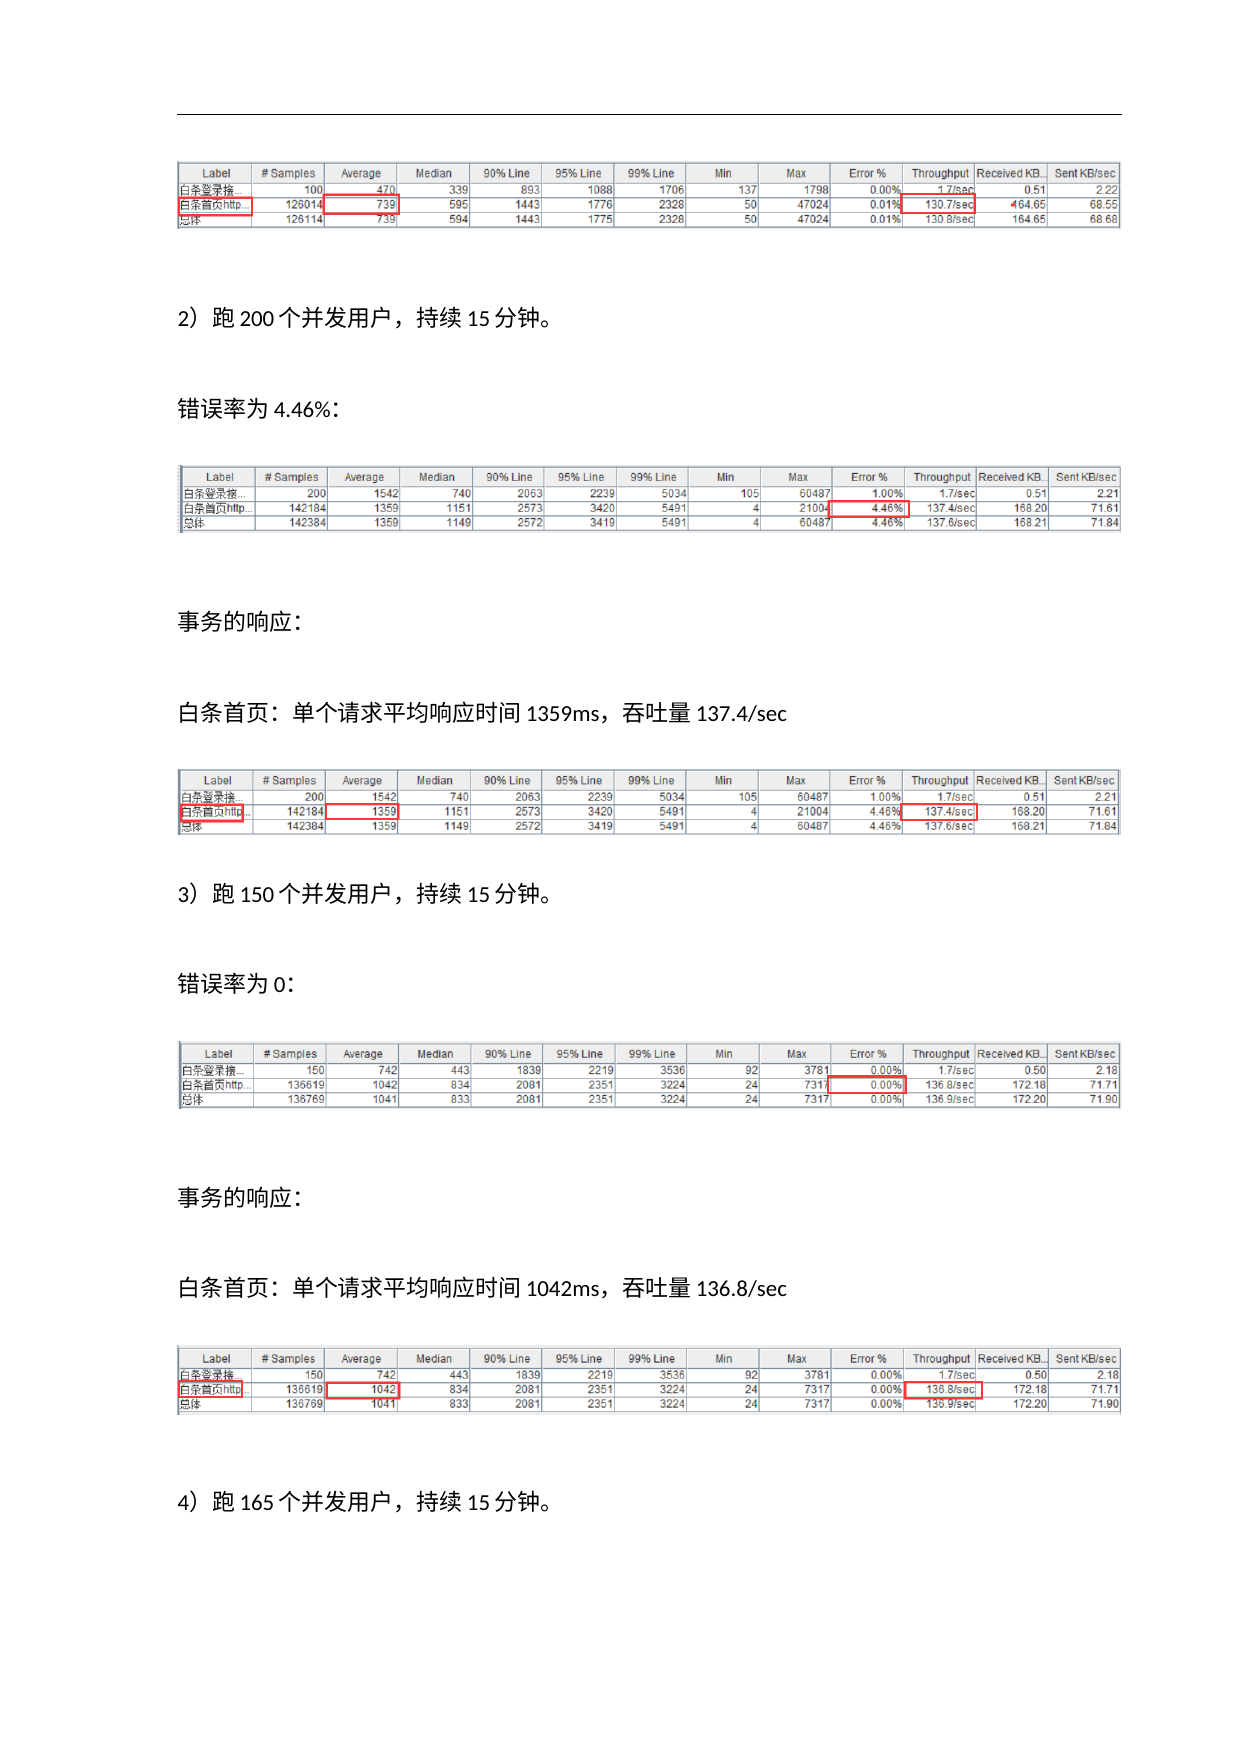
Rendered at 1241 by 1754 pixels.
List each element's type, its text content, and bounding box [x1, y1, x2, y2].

picture [177, 465, 1121, 533]
text 2）跑200个并发用户，持续15分钟。 [177, 284, 1122, 349]
text 3）跑150个并发用户，持续15分钟。 [177, 860, 1122, 925]
picture [177, 1345, 1121, 1415]
text 白条首页：单个请求平均响应时间1042ms，吞吐量136.8/sec [177, 1254, 1122, 1319]
text 错误率为0： [177, 950, 1122, 1015]
text 错误率为4.46%： [177, 375, 1122, 440]
text 4）跑165个并发用户，持续15分钟。 [177, 1468, 1122, 1533]
text 白条首页：单个请求平均响应时间1359ms，吞吐量137.4/sec [177, 679, 1122, 744]
text 事务的响应： [177, 588, 1122, 653]
picture [177, 161, 1122, 229]
picture [177, 769, 1121, 835]
text 事务的响应： [177, 1164, 1122, 1229]
picture [177, 1041, 1122, 1109]
